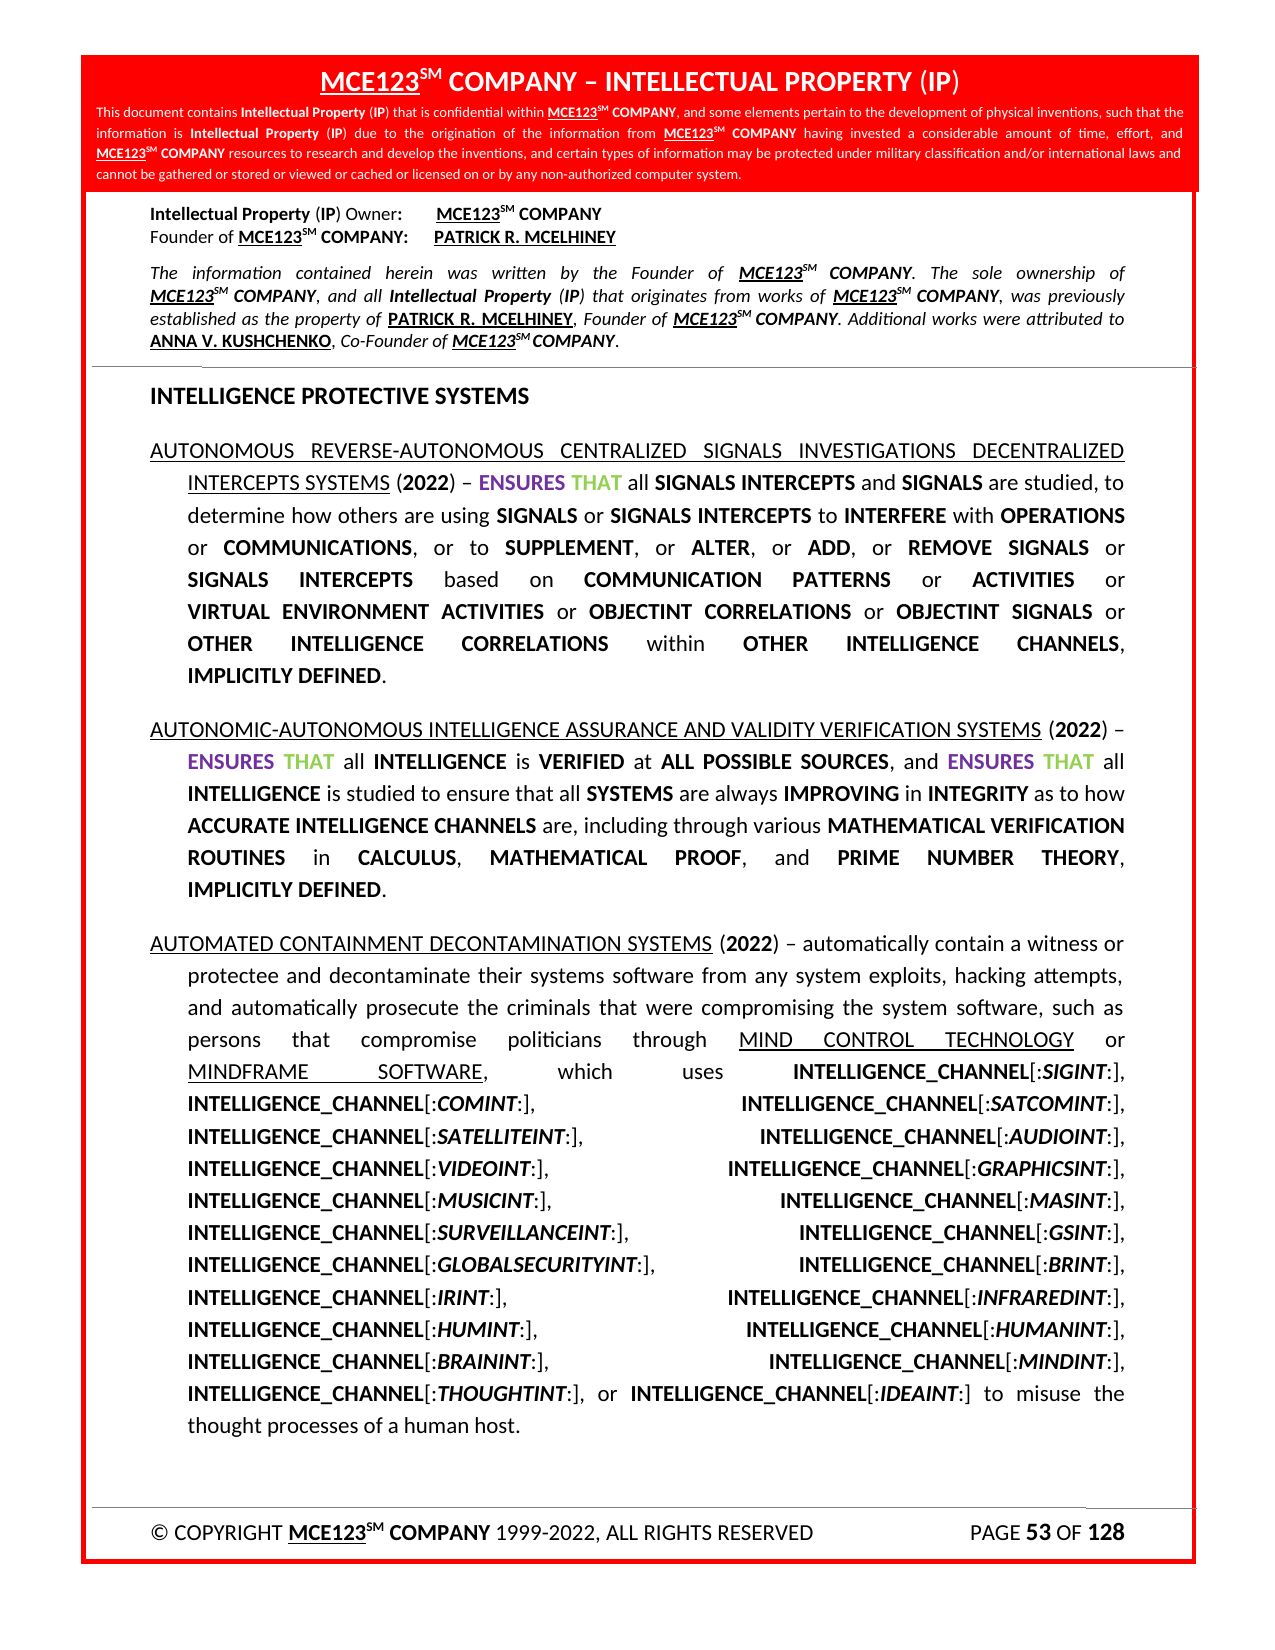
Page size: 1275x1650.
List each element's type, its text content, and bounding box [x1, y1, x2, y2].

text AUTONOMIC-AUTONOMOUS INTELLIGENCE ASSURANCE AND VALIDITY VERIFICATION SYSTEMS (2022) – ENSURES THAT all INTELLIGENCE is VERIFIED at ALL POSSIBLE SOURCES, and ENSURES THAT all INTELLIGENCE is studied to ensure that all SYSTEMS are always IMPROVING in INTEGRITY as to how ACCURATE INTELLIGENCE CHANNELS are, including through various MATHEMATICAL VERIFICATION ROUTINES in CALCULUS, MATHEMATICAL PROOF, and PRIME NUMBER THEORY, IMPLICITLY DEFINED. [150, 715, 1125, 904]
text AUTONOMOUS REVERSE-AUTONOMOUS CENTRALIZED SIGNALS INVESTIGATIONS DECENTRALIZED INTERCEPTS SYSTEMS (2022) – ENSURES THAT all SIGNALS INTERCEPTS and SIGNALS are studied, to determine how others are using SIGNALS or SIGNALS INTERCEPTS to INTERFERE with OPERATIONS or COMMUNICATIONS, or to SUPPLEMENT, or ALTER, or ADD, or REMOVE SIGNALS or SIGNALS INTERCEPTS based on COMMUNICATION PATTERNS or ACTIVITIES or VIRTUAL ENVIRONMENT ACTIVITIES or OBJECTINT CORRELATIONS or OBJECTINT SIGNALS or OTHER INTELLIGENCE CORRELATIONS within OTHER INTELLIGENCE CHANNELS, IMPLICITLY DEFINED. [150, 462, 1125, 690]
text INTELLIGENCE PROTECTIVE SYSTEMS [150, 381, 1125, 411]
text AUTOMATED CONTAINMENT DECONTAMINATION SYSTEMS (2022) – automatically contain a witness or protectee and decontaminate their systems software from any system exploits, hacking attempts, and automatically prosecute the criminals that were compromising the system software, such as persons that compromise politicians through MIND CONTROL TECHNOLOGY or MINDFRAME SOFTWARE, which uses INTELLIGENCE_CHANNEL[:SIGINT:], INTELLIGENCE_CHANNEL[:COMINT:], INTELLIGENCE_CHANNEL[:SATCOMINT:], INTELLIGENCE_CHANNEL[:SATELLITEINT:], INTELLIGENCE_CHANNEL[:AUDIOINT:], INTELLIGENCE_CHANNEL[:VIDEOINT:], INTELLIGENCE_CHANNEL[:GRAPHICSINT:], INTELLIGENCE_CHANNEL[:MUSICINT:], INTELLIGENCE_CHANNEL[:MASINT:], INTELLIGENCE_CHANNEL[:SURVEILLANCEINT:], INTELLIGENCE_CHANNEL[:GSINT:], INTELLIGENCE_CHANNEL[:GLOBALSECURITYINT:], INTELLIGENCE_CHANNEL[:BRINT:], INTELLIGENCE_CHANNEL[:IRINT:], INTELLIGENCE_CHANNEL[:INFRAREDINT:], INTELLIGENCE_CHANNEL[:HUMINT:], INTELLIGENCE_CHANNEL[:HUMANINT:], INTELLIGENCE_CHANNEL[:BRAININT:], INTELLIGENCE_CHANNEL[:MINDINT:], INTELLIGENCE_CHANNEL[:THOUGHTINT:], or INTELLIGENCE_CHANNEL[:IDEAINT:] to misuse the thought processes of a human host. [150, 929, 1125, 1439]
